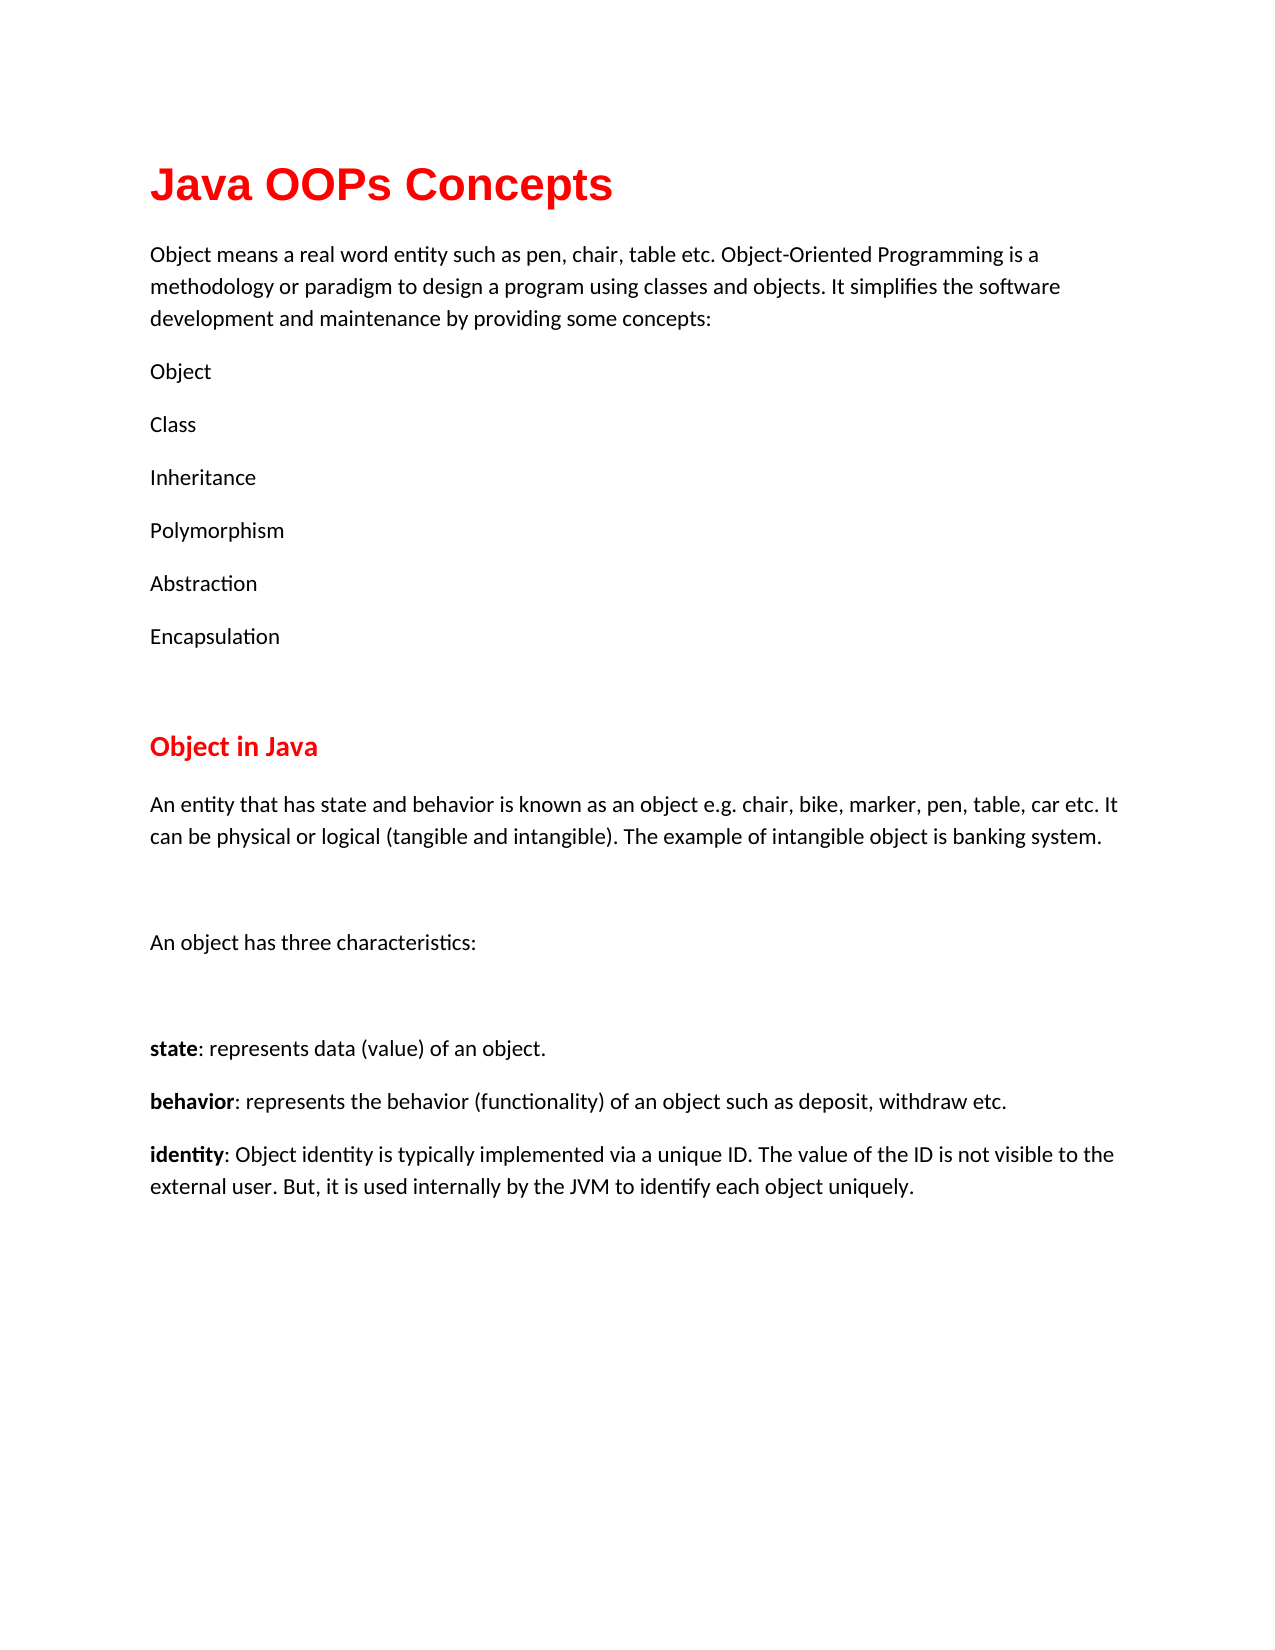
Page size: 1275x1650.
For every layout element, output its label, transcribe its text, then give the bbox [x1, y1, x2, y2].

text An entity that has state and behavior is known as an object e.g. chair, bike, marker, pen, table, car etc. It can be physical or logical (tangible and intangible). The example of intangible object is banking system. [150, 790, 1125, 850]
text state: represents data (value) of an object. [150, 1034, 1125, 1062]
text identity: Object identity is typically implemented via a unique ID. The value of the ID is not visible to the external user. But, it is used internally by the JVM to identify each object uniquely. [150, 1140, 1125, 1201]
text Object [150, 357, 1125, 385]
text Object in Java [150, 728, 1125, 764]
text Class [150, 410, 1125, 438]
text Java OOPs Concepts [150, 158, 1125, 211]
text An object has three characteristics: [150, 928, 1125, 956]
text Inheritance [150, 463, 1125, 491]
text Encapsulation [150, 622, 1125, 650]
text behavior: represents the behavior (functionality) of an object such as deposit, withdraw etc. [150, 1087, 1125, 1115]
text Object means a real word entity such as pen, chair, table etc. Object-Oriented Programming is a methodology or paradigm to design a program using classes and objects. It simplifies the software development and maintenance by providing some concepts: [150, 240, 1125, 332]
text Polymorphism [150, 516, 1125, 544]
text Abstraction [150, 569, 1125, 597]
